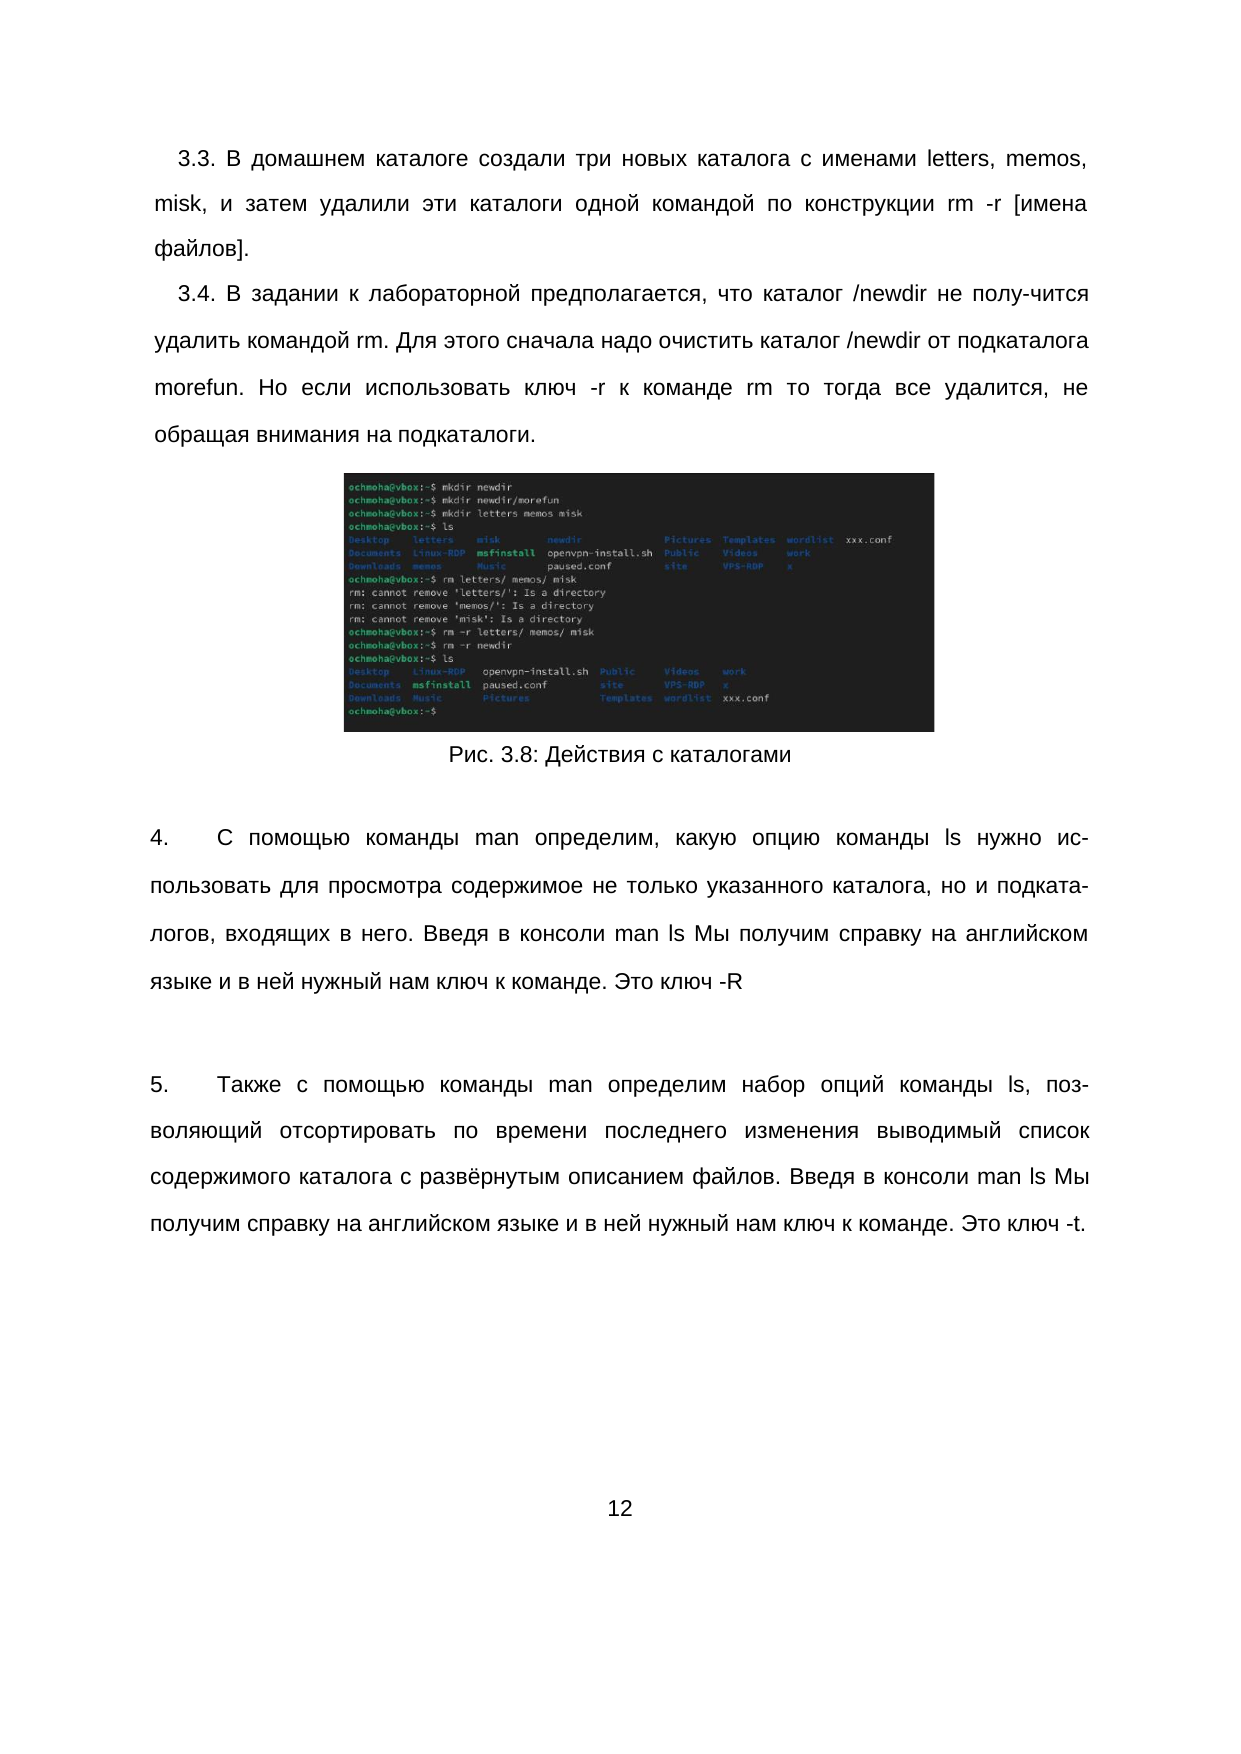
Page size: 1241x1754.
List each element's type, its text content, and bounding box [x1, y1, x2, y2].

text Рис. 3.8: Действия с каталогами [150, 741, 1089, 767]
text 3.4. В задании к лабораторной предполагается, что каталог /newdir не полу-чится удалить командой rm. Для этого сначала надо очистить каталог /newdir от подкаталога morefun. Но если использовать ключ -r к команде rm то тогда все удалится, не обращая внимания на подкаталоги. [154, 280, 1089, 447]
text 3.3. В домашнем каталоге создали три новых каталога с именами letters, memos, misk, и затем удалили эти каталоги одной командой по конструкции rm -r [имена файлов]. [154, 145, 1087, 261]
list С помощью команды man определим, какую опцию команды ls нужно ис-пользовать для просмотра содержимое не только указанного каталога, но и подката- логов, входящих в него. Введя в консоли man ls Мы получим справку на английском языке и в ней нужный нам ключ к команде. Это ключ -R [150, 824, 1090, 994]
picture [343, 473, 935, 732]
text 12 [150, 1495, 1089, 1522]
list Также с помощью команды man определим набор опций команды ls, поз-воляющий отсортировать по времени последнего изменения выводимый список содержимого каталога с развёрнутым описанием файлов. Введя в консоли man ls Мы получим справку на английском языке и в ней нужный нам ключ к команде. Это ключ -t. [150, 1071, 1090, 1236]
